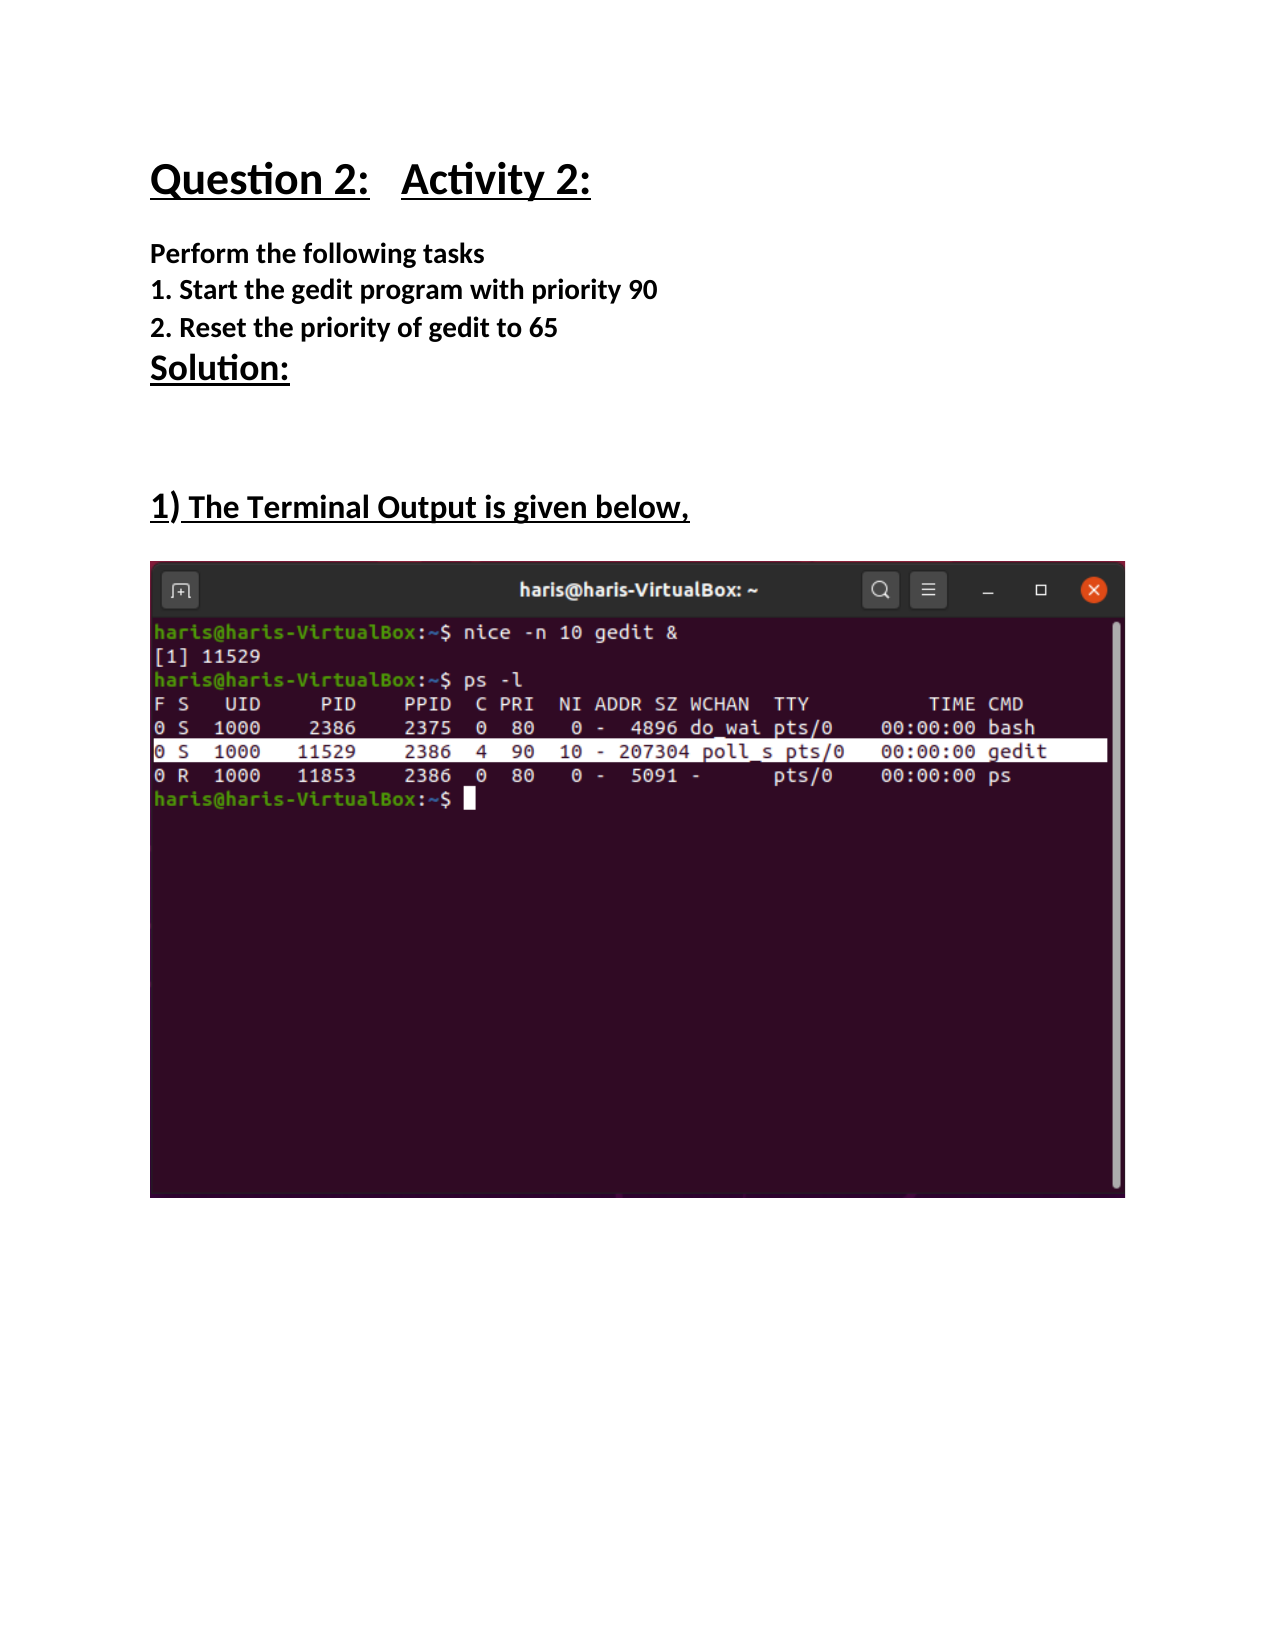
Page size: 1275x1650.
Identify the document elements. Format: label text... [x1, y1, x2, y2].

text 2. Reset the priority of gedit to 65 [150, 309, 1125, 344]
title 1) The Terminal Output is given below, [150, 482, 1125, 528]
text Perform the following tasks [150, 235, 1125, 271]
picture [150, 561, 1125, 1198]
title Solution: [150, 344, 1125, 390]
text Question 2: Activity 2: [150, 150, 1125, 206]
text 1. Start the gedit program with priority 90 [150, 271, 1125, 306]
